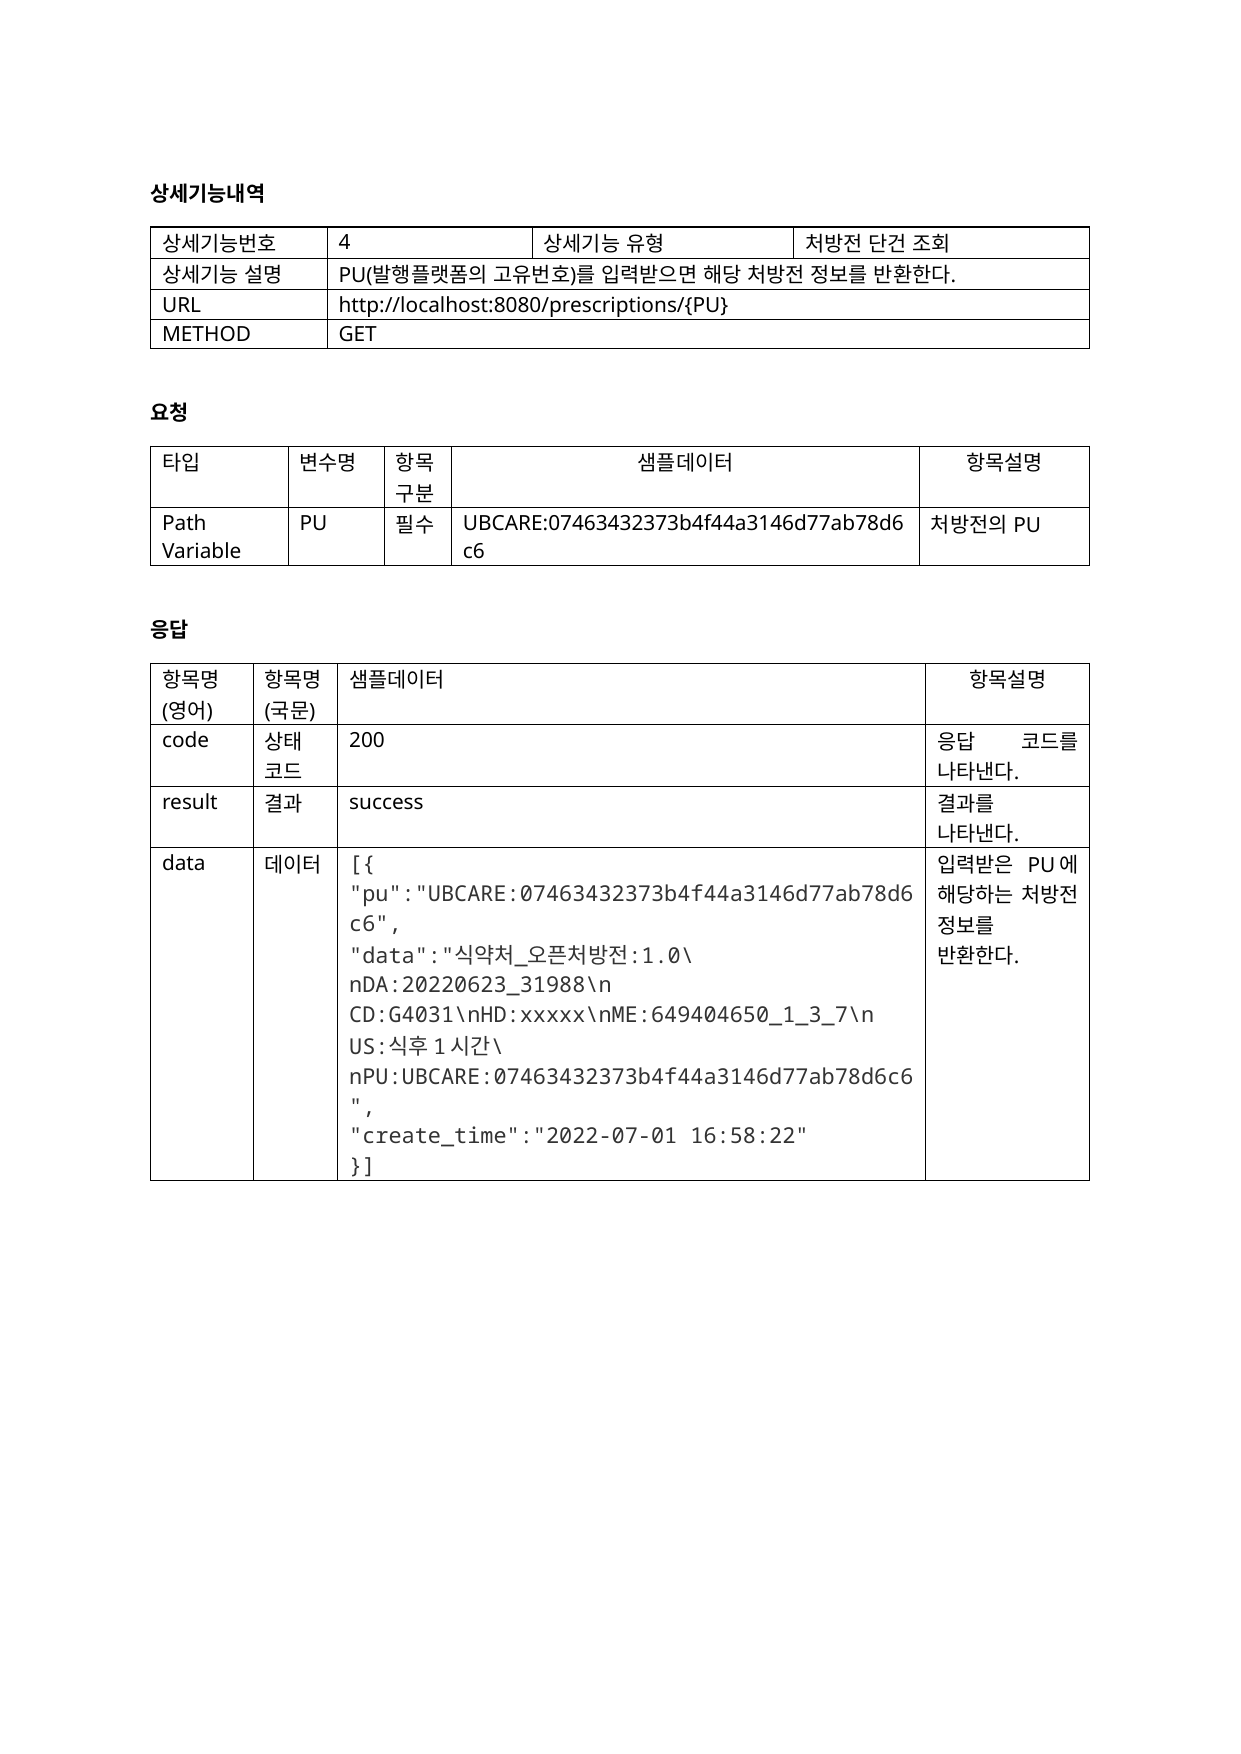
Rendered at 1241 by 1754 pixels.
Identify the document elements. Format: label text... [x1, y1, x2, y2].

table_cell [{ "pu":"UBCARE:07463432373b4f44a3146d77ab78d6c6", "data":"식약처_오픈처방전:1.0\nDA:20220623_31988\n CD:G4031\nHD:xxxxx\nME:649404650_1_3_7\n US:식후1시간\nPU:UBCARE:07463432373b4f44a3146d77ab78d6c6", "create_time":"2022-07-01 16:58:22" }] [338, 848, 925, 1180]
table_cell 결과 [254, 787, 337, 847]
table_cell GET [328, 320, 1089, 348]
table_header 항목설명 [920, 447, 1089, 507]
table_cell http://localhost:8080/prescriptions/{PU} [328, 290, 1089, 318]
table_header 항목설명 [926, 664, 1089, 724]
table_cell UBCARE:07463432373b4f44a3146d77ab78d6c6 [452, 508, 919, 565]
table_cell 처방전의 PU [920, 508, 1089, 565]
table_cell 필수 [385, 508, 451, 565]
text 상세기능내역 [150, 177, 1090, 207]
table_cell PU [289, 508, 384, 565]
table_cell METHOD [151, 320, 327, 348]
table_header 타입 [151, 447, 288, 507]
table_cell 입력받은 PU에 해당하는 처방전 정보를 반환한다. [926, 848, 1089, 1180]
table_cell success [338, 787, 925, 847]
table_header 샘플데이터 [338, 664, 925, 724]
table_header 샘플데이터 [452, 447, 919, 507]
table_cell 결과를 나타낸다. [926, 787, 1089, 847]
table_cell data [151, 848, 253, 1180]
table_cell Path Variable [151, 508, 288, 565]
table_cell result [151, 787, 253, 847]
text 응답 [150, 613, 1090, 643]
table_header 상세기능번호 [151, 228, 327, 258]
table_header 변수명 [289, 447, 384, 507]
table_cell 상세기능 설명 [151, 259, 327, 289]
table_cell 데이터 [254, 848, 337, 1180]
table_header 항목구분 [385, 447, 451, 507]
table_cell 응답 코드를 나타낸다. [926, 725, 1089, 786]
table_cell 상태 코드 [254, 725, 337, 786]
table_header 상세기능 유형 [533, 228, 793, 258]
table_header 항목명(국문) [254, 664, 337, 724]
text 요청 [150, 396, 1090, 427]
table_cell code [151, 725, 253, 786]
table_header 처방전 단건 조회 [794, 228, 1089, 258]
table_header 항목명(영어) [151, 664, 253, 724]
table_cell URL [151, 290, 327, 318]
table_cell PU(발행플랫폼의 고유번호)를 입력받으면 해당 처방전 정보를 반환한다. [328, 259, 1089, 289]
table_header 4 [328, 228, 532, 258]
table_cell 200 [338, 725, 925, 786]
